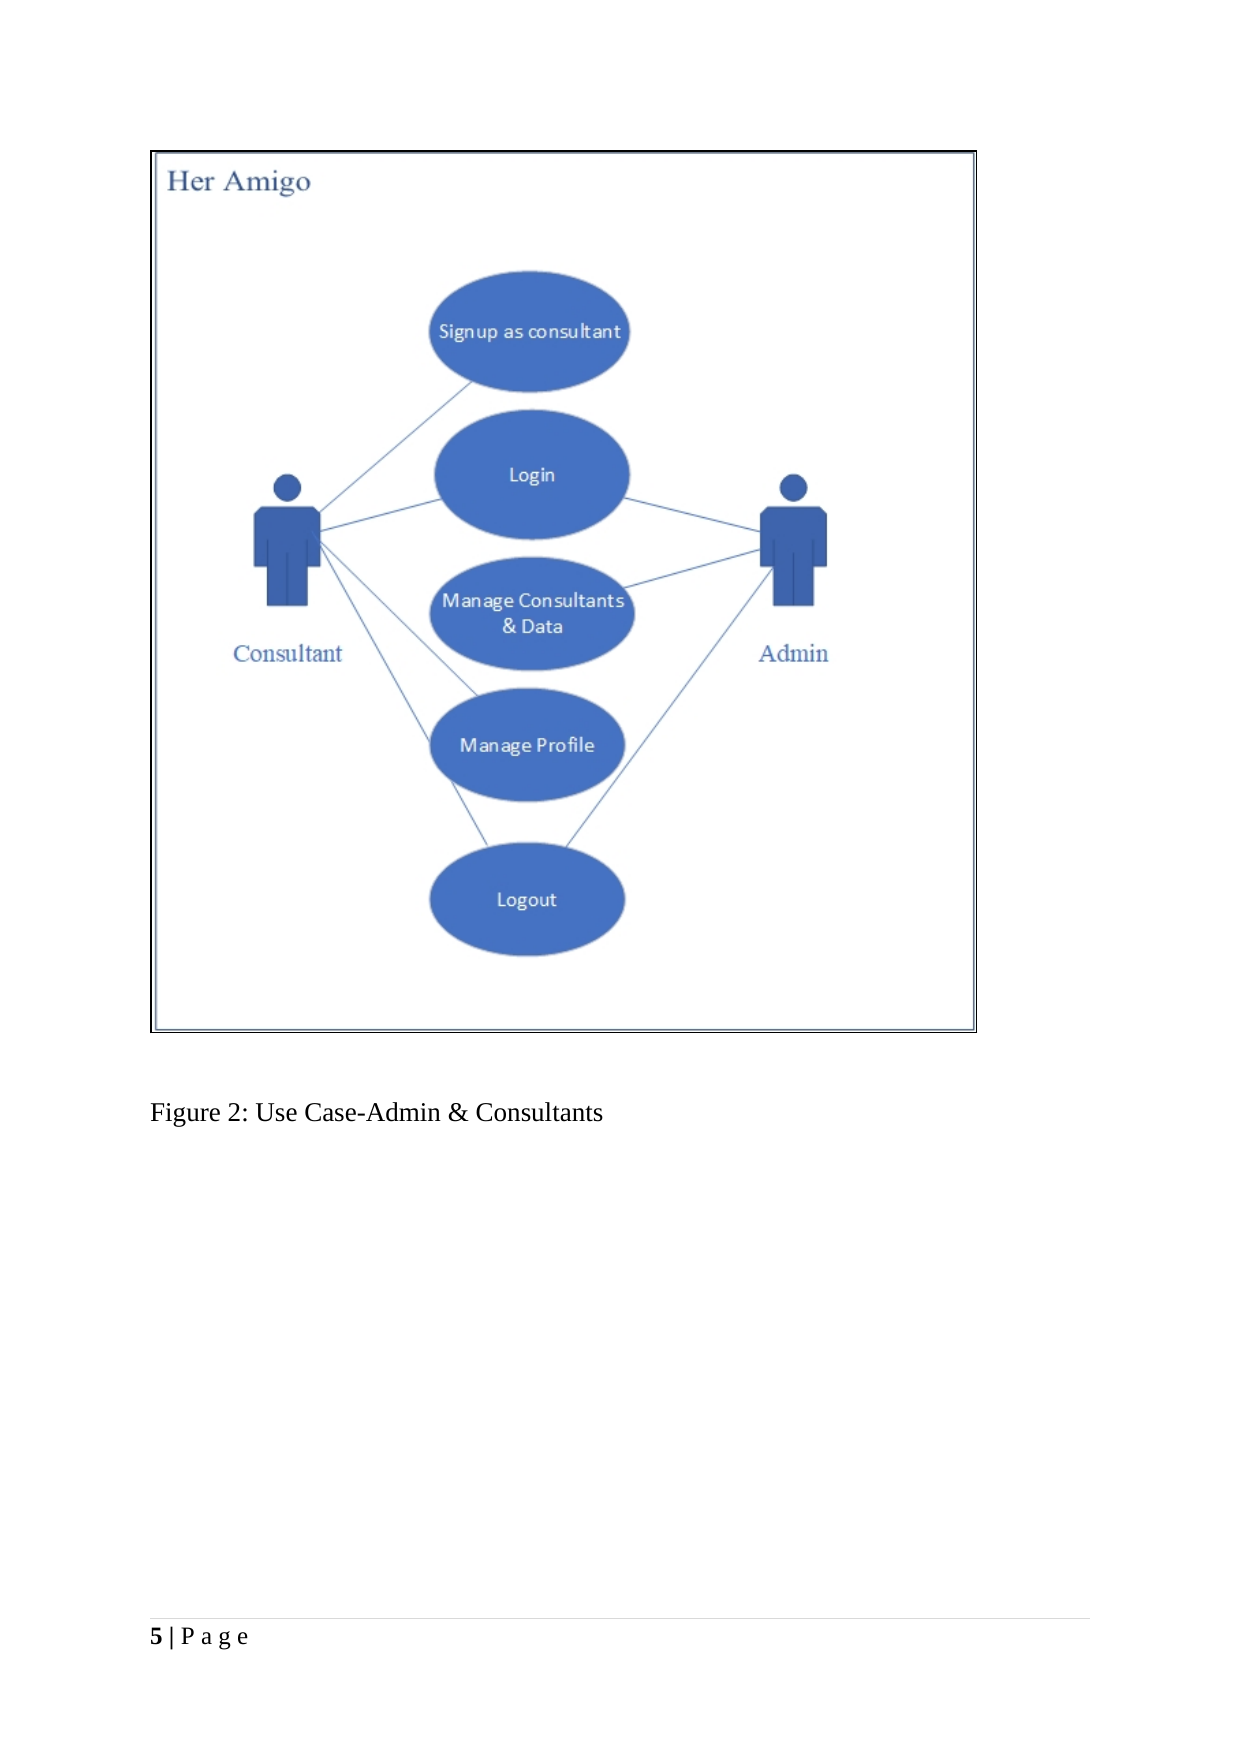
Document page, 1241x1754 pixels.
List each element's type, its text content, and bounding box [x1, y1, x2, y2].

text Figure 2: Use Case-Admin & Consultants [150, 1096, 1090, 1127]
picture [152, 152, 976, 1032]
